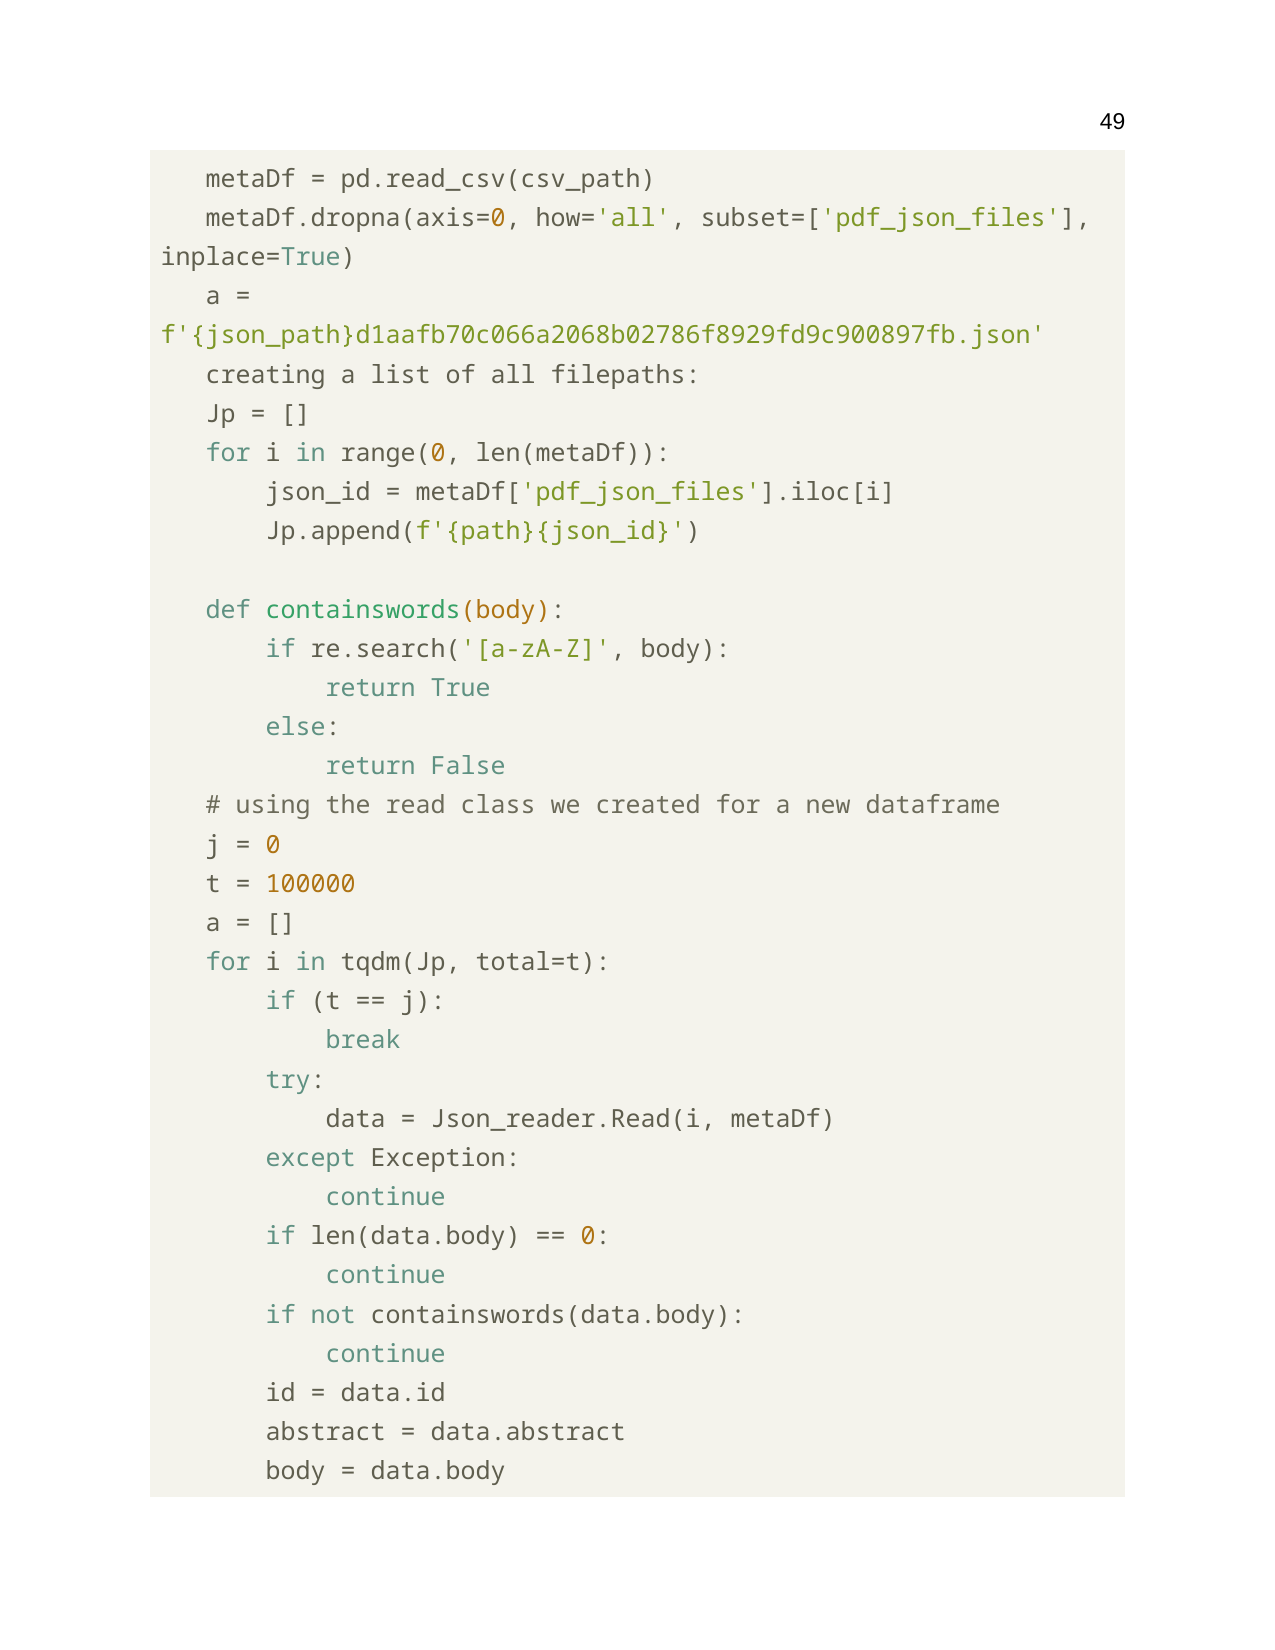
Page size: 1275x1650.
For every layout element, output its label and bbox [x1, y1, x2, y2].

table_header [150, 150, 1125, 1497]
